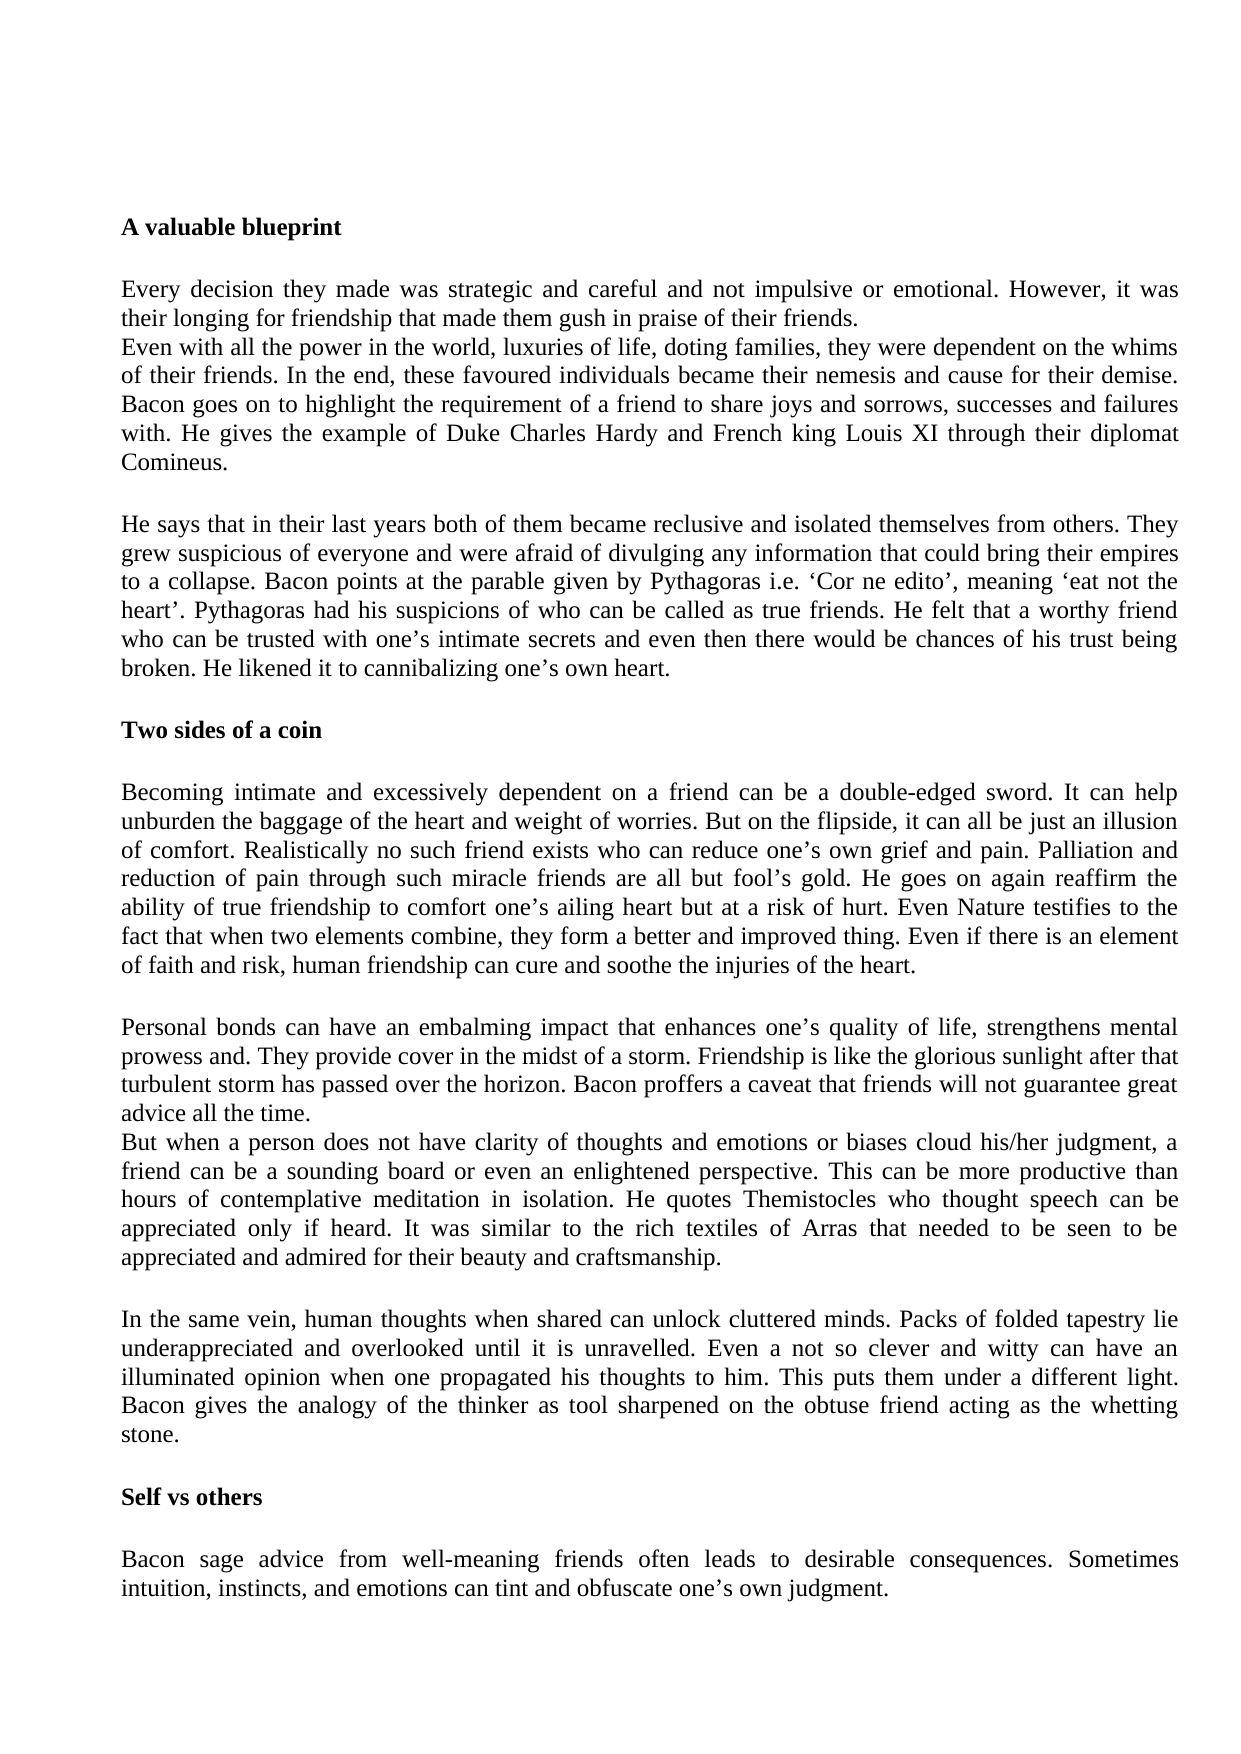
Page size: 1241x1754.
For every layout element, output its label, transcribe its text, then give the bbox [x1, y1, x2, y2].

text Every decision they made was strategic and careful and not impulsive or emotional. However, it was their longing for friendship that made them gush in praise of their friends. [121, 274, 1180, 332]
text A valuable blueprint [121, 212, 1180, 241]
text But when a person does not have clarity of thoughts and emotions or biases cloud his/her judgment, a friend can be a sounding board or even an enlightened perspective. This can be more productive than hours of contemplative meditation in isolation. He quotes Themistocles who thought speech can be appreciated only if heard. It was similar to the rich textiles of Arras that needed to be seen to be appreciated and admired for their beauty and craftsmanship. [121, 1127, 1180, 1271]
text Even with all the power in the world, luxuries of life, doting families, they were dependent on the whims of their friends. In the end, these favoured individuals became their nemesis and cause for their demise. Bacon goes on to highlight the requirement of a friend to share joys and sorrows, successes and failures with. He gives the example of Duke Charles Hardy and French king Louis XI through their diplomat Comineus. [121, 332, 1180, 475]
text Two sides of a coin [121, 715, 1180, 744]
text Self vs others [121, 1482, 1180, 1510]
text Bacon sage advice from well-meaning friends often leads to desirable consequences. Sometimes intuition, instincts, and emotions can tint and obfuscate one’s own judgment. [121, 1544, 1180, 1601]
text He says that in their last years both of them became reclusive and isolated themselves from others. They grew suspicious of everyone and were afraid of divulging any information that could bring their empires to a collapse. Bacon points at the parable given by Pythagoras i.e. ‘Cor ne edito’, meaning ‘eat not the heart’. Pythagoras had his suspicions of who can be called as true friends. He felt that a worthy friend who can be trusted with one’s intimate secrets and even then there would be chances of his trust being broken. He likened it to cannibalizing one’s own heart. [121, 509, 1180, 681]
text In the same vein, human thoughts when shared can unlock cluttered minds. Packs of folded tapestry lie underappreciated and overlooked until it is unravelled. Even a not so clever and witty can have an illuminated opinion when one propagated his thoughts to him. This puts them under a different light. Bacon gives the analogy of the thinker as tool sharpened on the obtuse friend acting as the whetting stone. [121, 1304, 1180, 1448]
text Personal bonds can have an embalming impact that enhances one’s quality of life, strengthens mental prowess and. They provide cover in the midst of a storm. Friendship is like the glorious sunlight after that turbulent storm has passed over the horizon. Bacon proffers a caveat that friends will not guarantee great advice all the time. [121, 1012, 1180, 1127]
text Becoming intimate and excessively dependent on a friend can be a double-edged sword. It can help unburden the baggage of the heart and weight of worries. But on the flipside, it can all be just an illusion of comfort. Realistically no such friend exists who can reduce one’s own grief and pain. Palliation and reduction of pain through such miracle friends are all but fool’s gold. He goes on again reaffirm the ability of true friendship to comfort one’s ailing heart but at a risk of hurt. Even Nature testifies to the fact that when two elements combine, they form a better and improved thing. Even if there is an element of faith and risk, human friendship can cure and soothe the injuries of the heart. [121, 777, 1180, 978]
